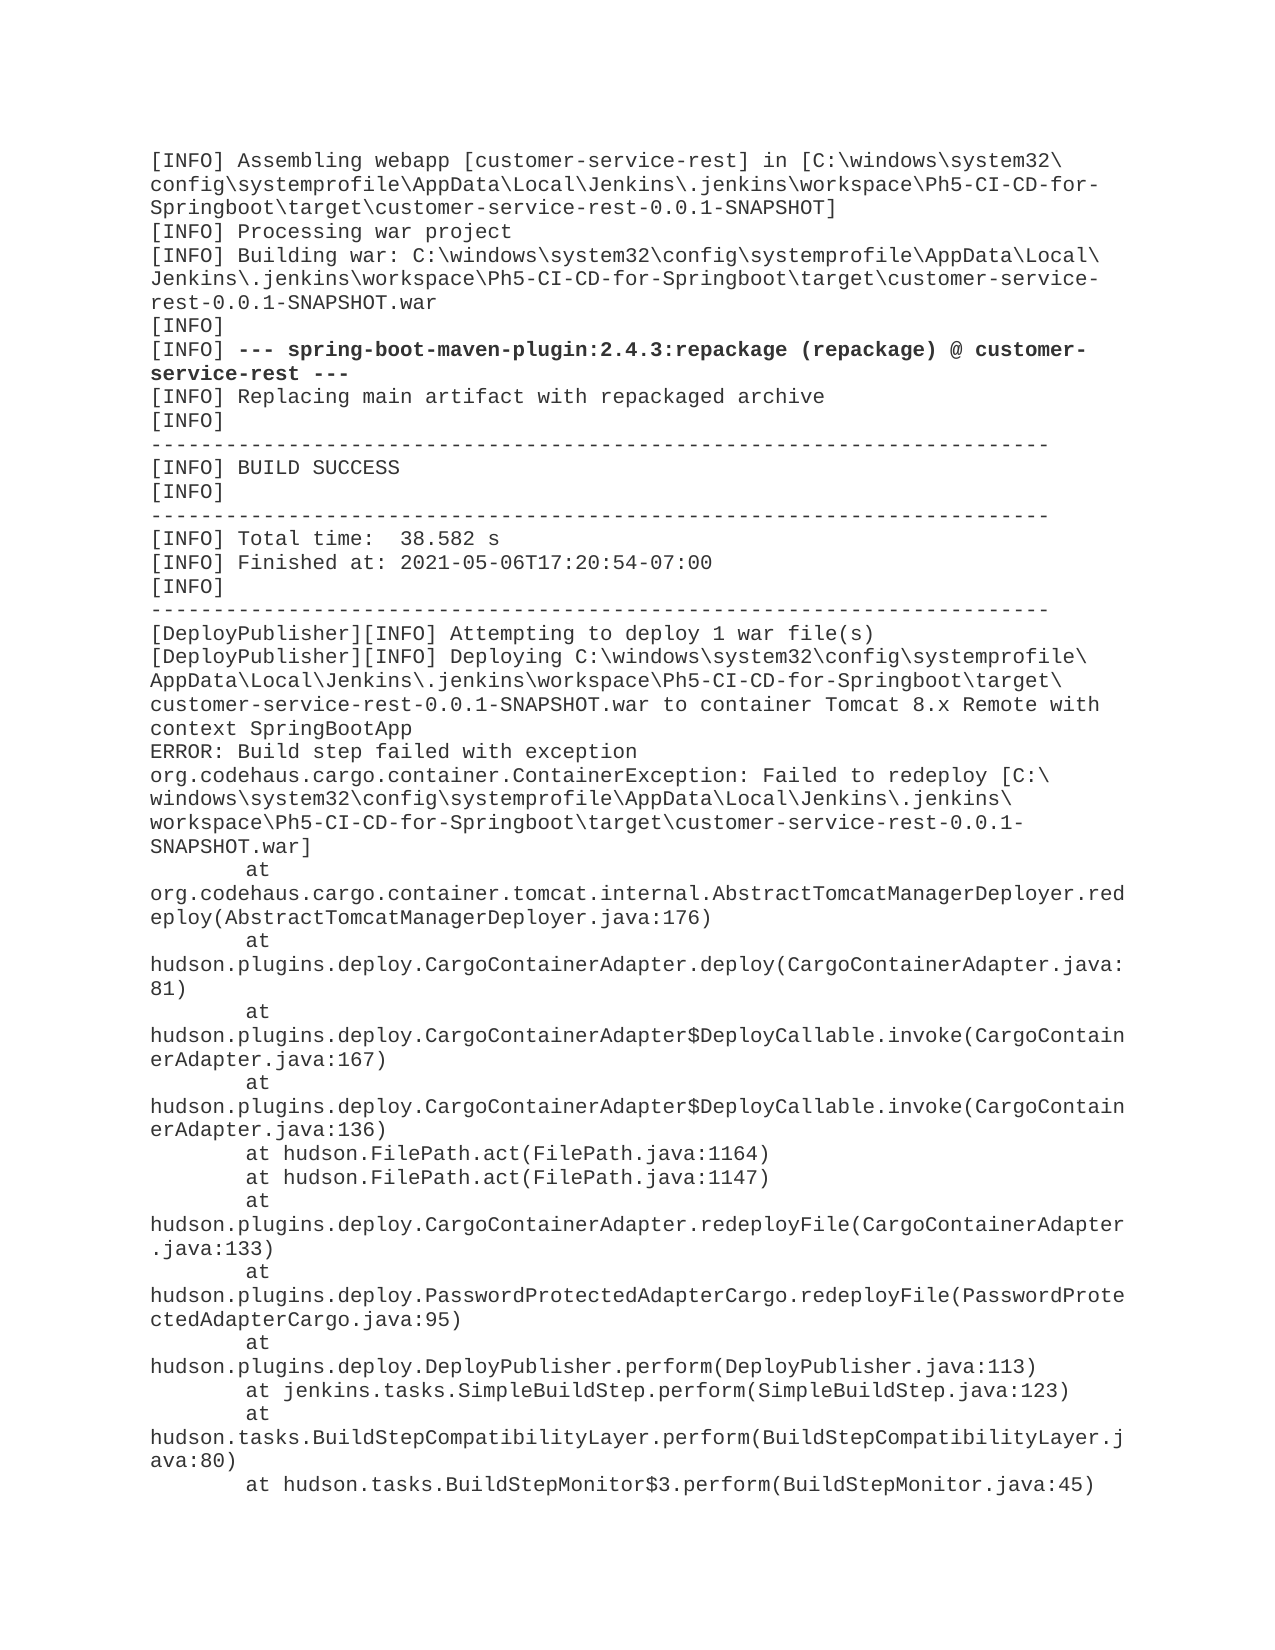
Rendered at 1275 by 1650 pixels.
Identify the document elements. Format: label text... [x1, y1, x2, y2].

text at hudson.FilePath.act(FilePath.java:1147) [150, 1167, 1125, 1190]
text [INFO] Processing war project [150, 221, 1125, 244]
text [INFO] --- spring-boot-maven-plugin:2.4.3:repackage (repackage) @ customer-service-rest --- [150, 339, 1125, 386]
text at hudson.tasks.BuildStepCompatibilityLayer.perform(BuildStepCompatibilityLayer.java:80) [150, 1403, 1125, 1474]
text [INFO] Building war: C:\windows\system32\config\systemprofile\AppData\Local\Jenkins\.jenkins\workspace\Ph5-CI-CD-for-Springboot\target\customer-service-rest-0.0.1-SNAPSHOT.war [150, 244, 1125, 316]
text [DeployPublisher][INFO] Attempting to deploy 1 war file(s) [150, 623, 1125, 647]
text ERROR: Build step failed with exception [150, 741, 1125, 765]
text [INFO] ------------------------------------------------------------------------ [150, 481, 1125, 528]
text at hudson.tasks.BuildStepMonitor$3.perform(BuildStepMonitor.java:45) [150, 1474, 1125, 1498]
text at hudson.plugins.deploy.CargoContainerAdapter.redeployFile(CargoContainerAdapter.java:133) [150, 1190, 1125, 1261]
text org.codehaus.cargo.container.ContainerException: Failed to redeploy [C:\windows\system32\config\systemprofile\AppData\Local\Jenkins\.jenkins\workspace\Ph5-CI-CD-for-Springboot\target\customer-service-rest-0.0.1-SNAPSHOT.war] [150, 765, 1125, 859]
text [INFO] Assembling webapp [customer-service-rest] in [C:\windows\system32\config\systemprofile\AppData\Local\Jenkins\.jenkins\workspace\Ph5-CI-CD-for-Springboot\target\customer-service-rest-0.0.1-SNAPSHOT] [150, 150, 1125, 221]
text at hudson.plugins.deploy.CargoContainerAdapter.deploy(CargoContainerAdapter.java:81) [150, 930, 1125, 1001]
text [INFO] [150, 316, 1125, 339]
text [INFO] Finished at: 2021-05-06T17:20:54-07:00 [150, 552, 1125, 576]
text at hudson.plugins.deploy.CargoContainerAdapter$DeployCallable.invoke(CargoContainerAdapter.java:167) [150, 1001, 1125, 1072]
text at hudson.plugins.deploy.CargoContainerAdapter$DeployCallable.invoke(CargoContainerAdapter.java:136) [150, 1072, 1125, 1143]
text at hudson.plugins.deploy.DeployPublisher.perform(DeployPublisher.java:113) [150, 1332, 1125, 1379]
text [INFO] Total time: 38.582 s [150, 528, 1125, 552]
text [INFO] Replacing main artifact with repackaged archive [150, 386, 1125, 410]
text at hudson.plugins.deploy.PasswordProtectedAdapterCargo.redeployFile(PasswordProtectedAdapterCargo.java:95) [150, 1261, 1125, 1332]
text at hudson.FilePath.act(FilePath.java:1164) [150, 1143, 1125, 1167]
text at jenkins.tasks.SimpleBuildStep.perform(SimpleBuildStep.java:123) [150, 1379, 1125, 1403]
text at org.codehaus.cargo.container.tomcat.internal.AbstractTomcatManagerDeployer.redeploy(AbstractTomcatManagerDeployer.java:176) [150, 859, 1125, 930]
text [DeployPublisher][INFO] Deploying C:\windows\system32\config\systemprofile\AppData\Local\Jenkins\.jenkins\workspace\Ph5-CI-CD-for-Springboot\target\customer-service-rest-0.0.1-SNAPSHOT.war to container Tomcat 8.x Remote with context SpringBootApp [150, 647, 1125, 741]
text [INFO] BUILD SUCCESS [150, 457, 1125, 481]
text [INFO] ------------------------------------------------------------------------ [150, 576, 1125, 623]
text [INFO] ------------------------------------------------------------------------ [150, 410, 1125, 457]
